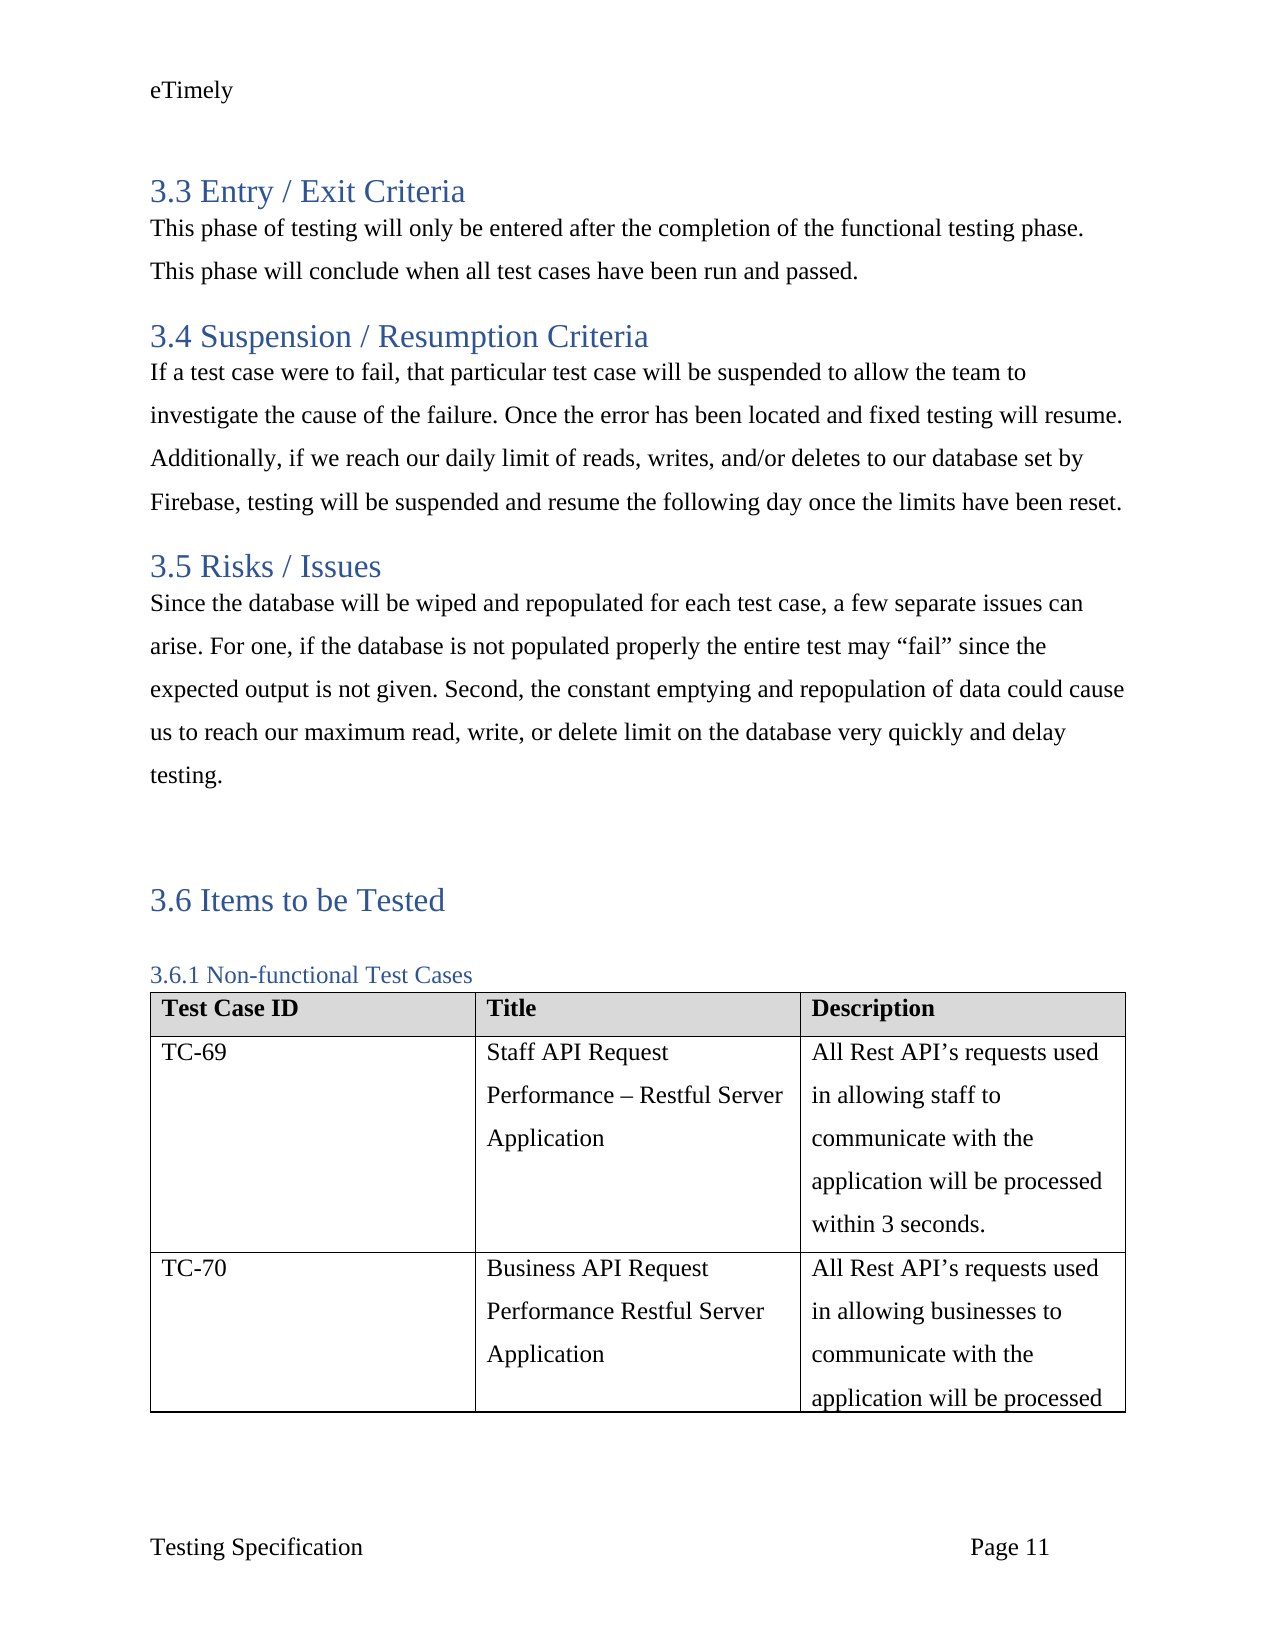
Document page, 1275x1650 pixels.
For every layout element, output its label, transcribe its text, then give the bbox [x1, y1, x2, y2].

table_cell TC-69 [151, 1037, 475, 1252]
subtitle 3.6 Items to be Tested [150, 880, 1125, 918]
text Since the database will be wiped and repopulated for each test case, a few separate issues can arise. For one, if the database is not populated properly the entire test may “fail” since the expected output is not given. Second, the constant emptying and repopulation of data could cause us to reach our maximum read, write, or delete limit on the database very quickly and delay testing. [150, 588, 1125, 789]
table_header Title [476, 993, 800, 1036]
table_cell All Rest API’s requests used in allowing staff to communicate with the application will be processed within 3 seconds. [801, 1037, 1125, 1252]
table_header Test Case ID [151, 993, 475, 1036]
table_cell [801, 1253, 1125, 1411]
subtitle 3.4 Suspension / Resumption Criteria [150, 316, 1125, 354]
subtitle 3.5 Risks / Issues [150, 546, 1125, 585]
table_header Description [801, 993, 1125, 1036]
subtitle 3.6.1 Non-functional Test Cases [150, 961, 1125, 989]
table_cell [476, 1253, 800, 1411]
text This phase of testing will only be entered after the completion of the functional testing phase. This phase will conclude when all test cases have been run and passed. [150, 213, 1125, 285]
subtitle 3.3 Entry / Exit Criteria [150, 172, 1125, 210]
table_cell Staff API Request Performance – Restful Server Application [476, 1037, 800, 1252]
table_cell TC-70 [151, 1253, 475, 1411]
text If a test case were to fail, that particular test case will be suspended to allow the team to investigate the cause of the failure. Once the error has been located and fixed testing will resume. Additionally, if we reach our daily limit of reads, writes, and/or deletes to our database set by Firebase, testing will be suspended and resume the following day once the limits have been reset. [150, 357, 1125, 515]
